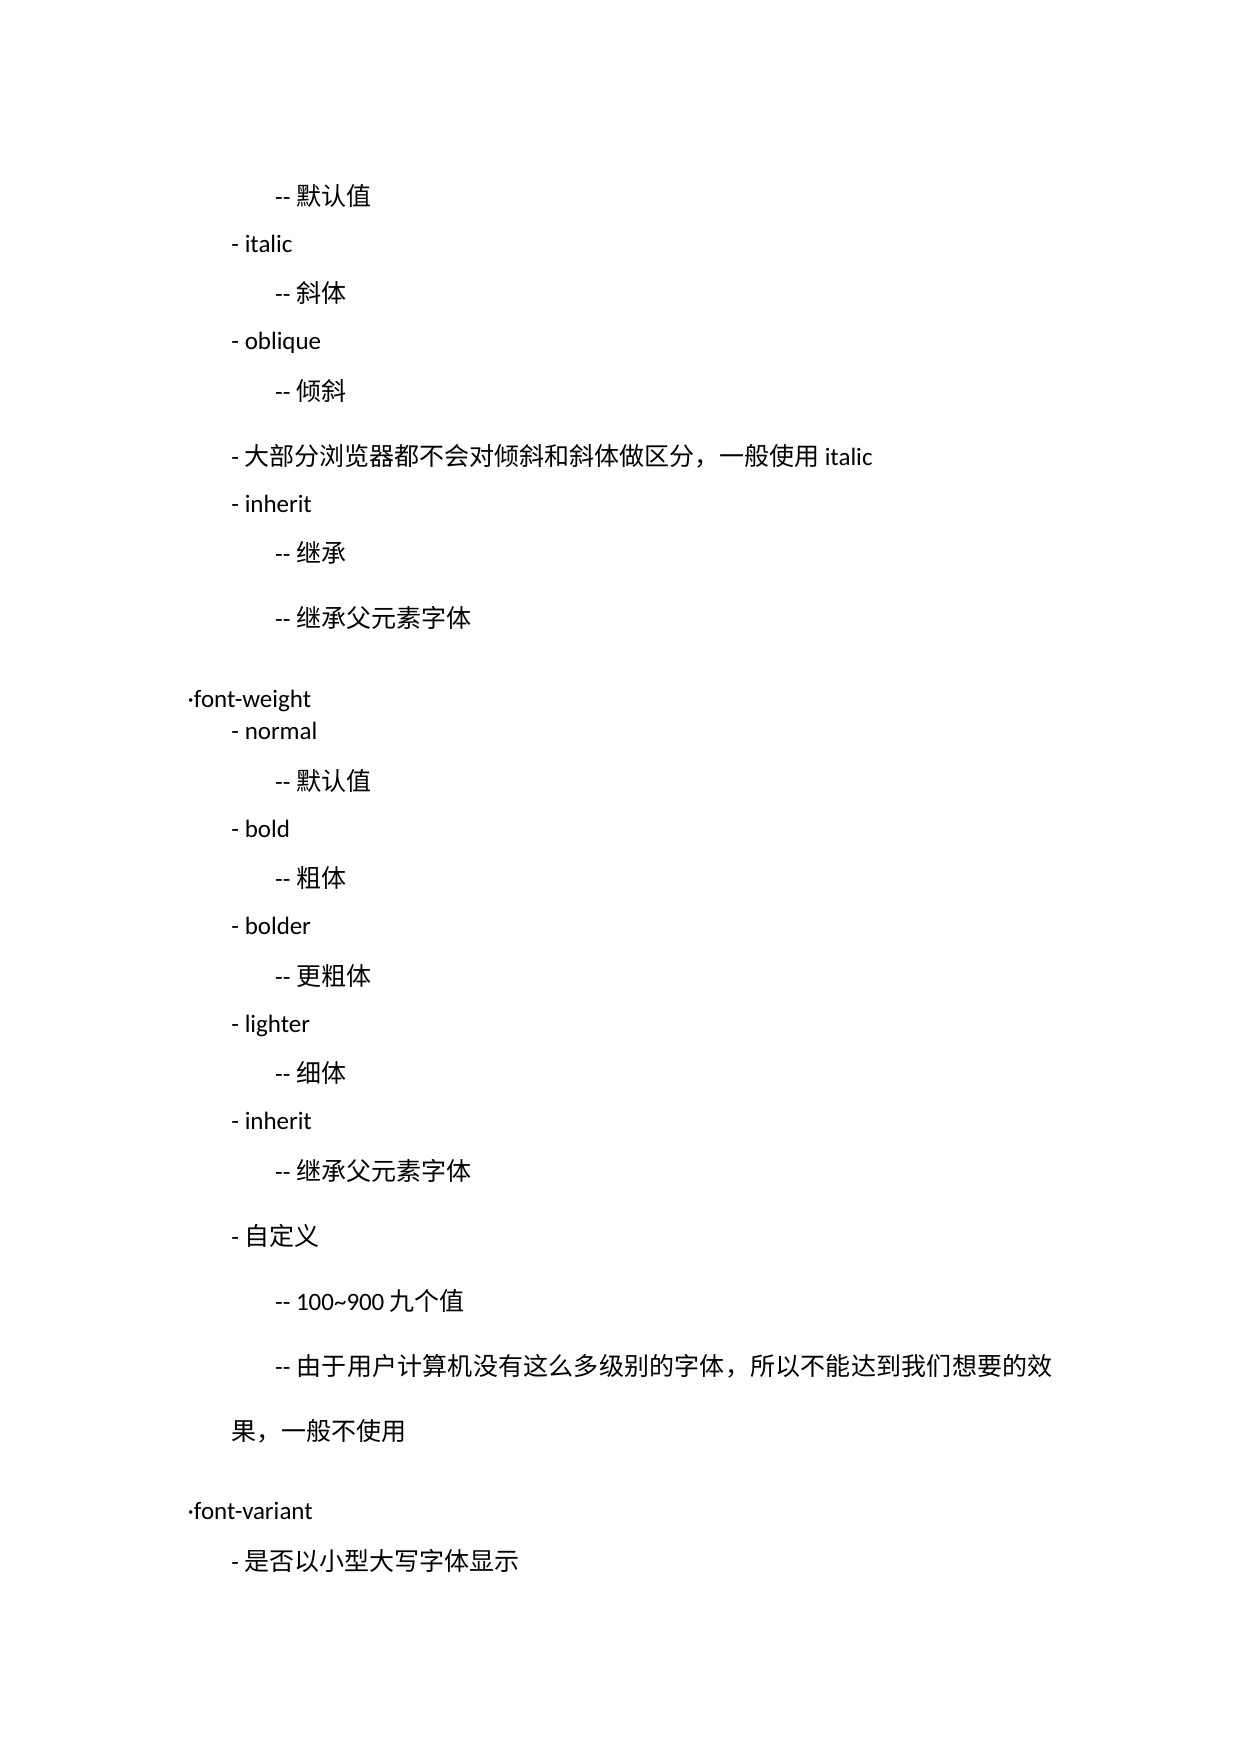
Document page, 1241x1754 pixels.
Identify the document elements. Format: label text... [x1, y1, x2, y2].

text - bolder [187, 909, 1053, 942]
text -- 粗体 [231, 844, 1053, 909]
text - 大部分浏览器都不会对倾斜和斜体做区分，一般使用italic [187, 422, 1053, 487]
text - 是否以小型大写字体显示 [187, 1527, 1053, 1592]
text - normal [187, 714, 1053, 747]
text -- 继承父元素字体 [231, 584, 1053, 649]
text -- 细体 [231, 1039, 1053, 1104]
text -- 100~900九个值 [231, 1267, 1053, 1332]
text - oblique [187, 324, 1053, 357]
text ·font-weight [187, 682, 1053, 714]
text - bold [187, 812, 1053, 844]
text -- 倾斜 [231, 357, 1053, 422]
text - inherit [187, 487, 1053, 519]
text -- 更粗体 [231, 942, 1053, 1007]
text - 自定义 [187, 1202, 1053, 1267]
text -- 继承父元素字体 [231, 1137, 1053, 1202]
text -- 斜体 [231, 259, 1053, 324]
text -- 继承 [231, 519, 1053, 584]
text -- 默认值 [231, 162, 1053, 227]
text -- 默认值 [231, 747, 1053, 812]
text -- 由于用户计算机没有这么多级别的字体，所以不能达到我们想要的效果，一般不使用 [231, 1332, 1053, 1462]
text - inherit [187, 1104, 1053, 1137]
text ·font-variant [187, 1494, 1053, 1527]
text - italic [187, 227, 1053, 259]
text - lighter [187, 1007, 1053, 1039]
